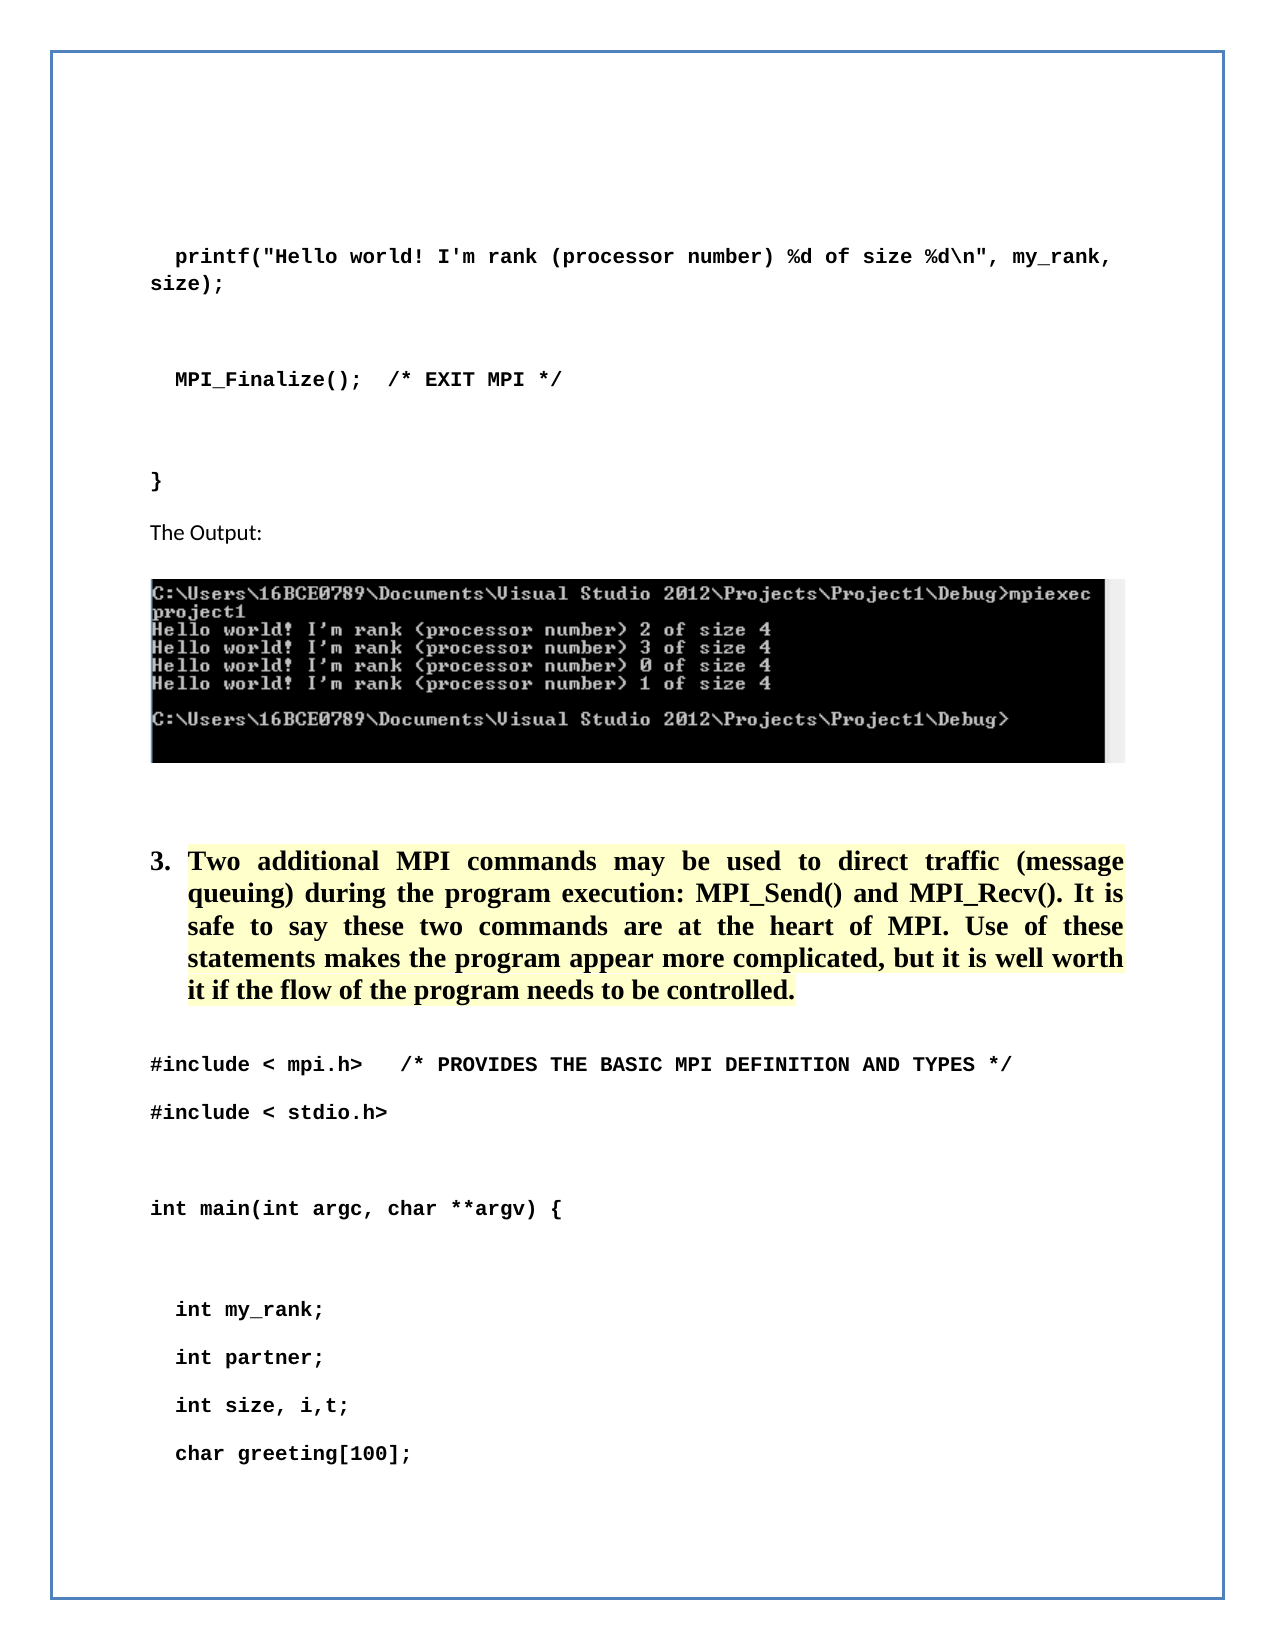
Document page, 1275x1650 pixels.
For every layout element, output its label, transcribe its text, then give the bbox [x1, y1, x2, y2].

text #include < stdio.h> [150, 1102, 1125, 1126]
text MPI_Finalize(); /* EXIT MPI */ [150, 369, 1125, 393]
list Two additional MPI commands may be used to direct traffic (message queuing) during the program execution: MPI_Send() and MPI_Recv(). It is safe to say these two commands are at the heart of MPI. Use of these statements makes the program appear more complicated, but it is well worth it if the flow of the program needs to be controlled. [150, 844, 1125, 1006]
text int my_rank; [150, 1299, 1125, 1323]
text } [150, 470, 1125, 494]
text int size, i,t; [150, 1395, 1125, 1419]
text The Output: [150, 518, 1125, 546]
text int partner; [150, 1347, 1125, 1371]
text char greeting[100]; [150, 1443, 1125, 1467]
text #include < mpi.h> /* PROVIDES THE BASIC MPI DEFINITION AND TYPES */ [150, 1054, 1125, 1077]
text int main(int argc, char **argv) { [150, 1198, 1125, 1222]
text printf("Hello world! I'm rank (processor number) %d of size %d\n", my_rank, size); [150, 246, 1125, 297]
picture [150, 579, 1125, 763]
